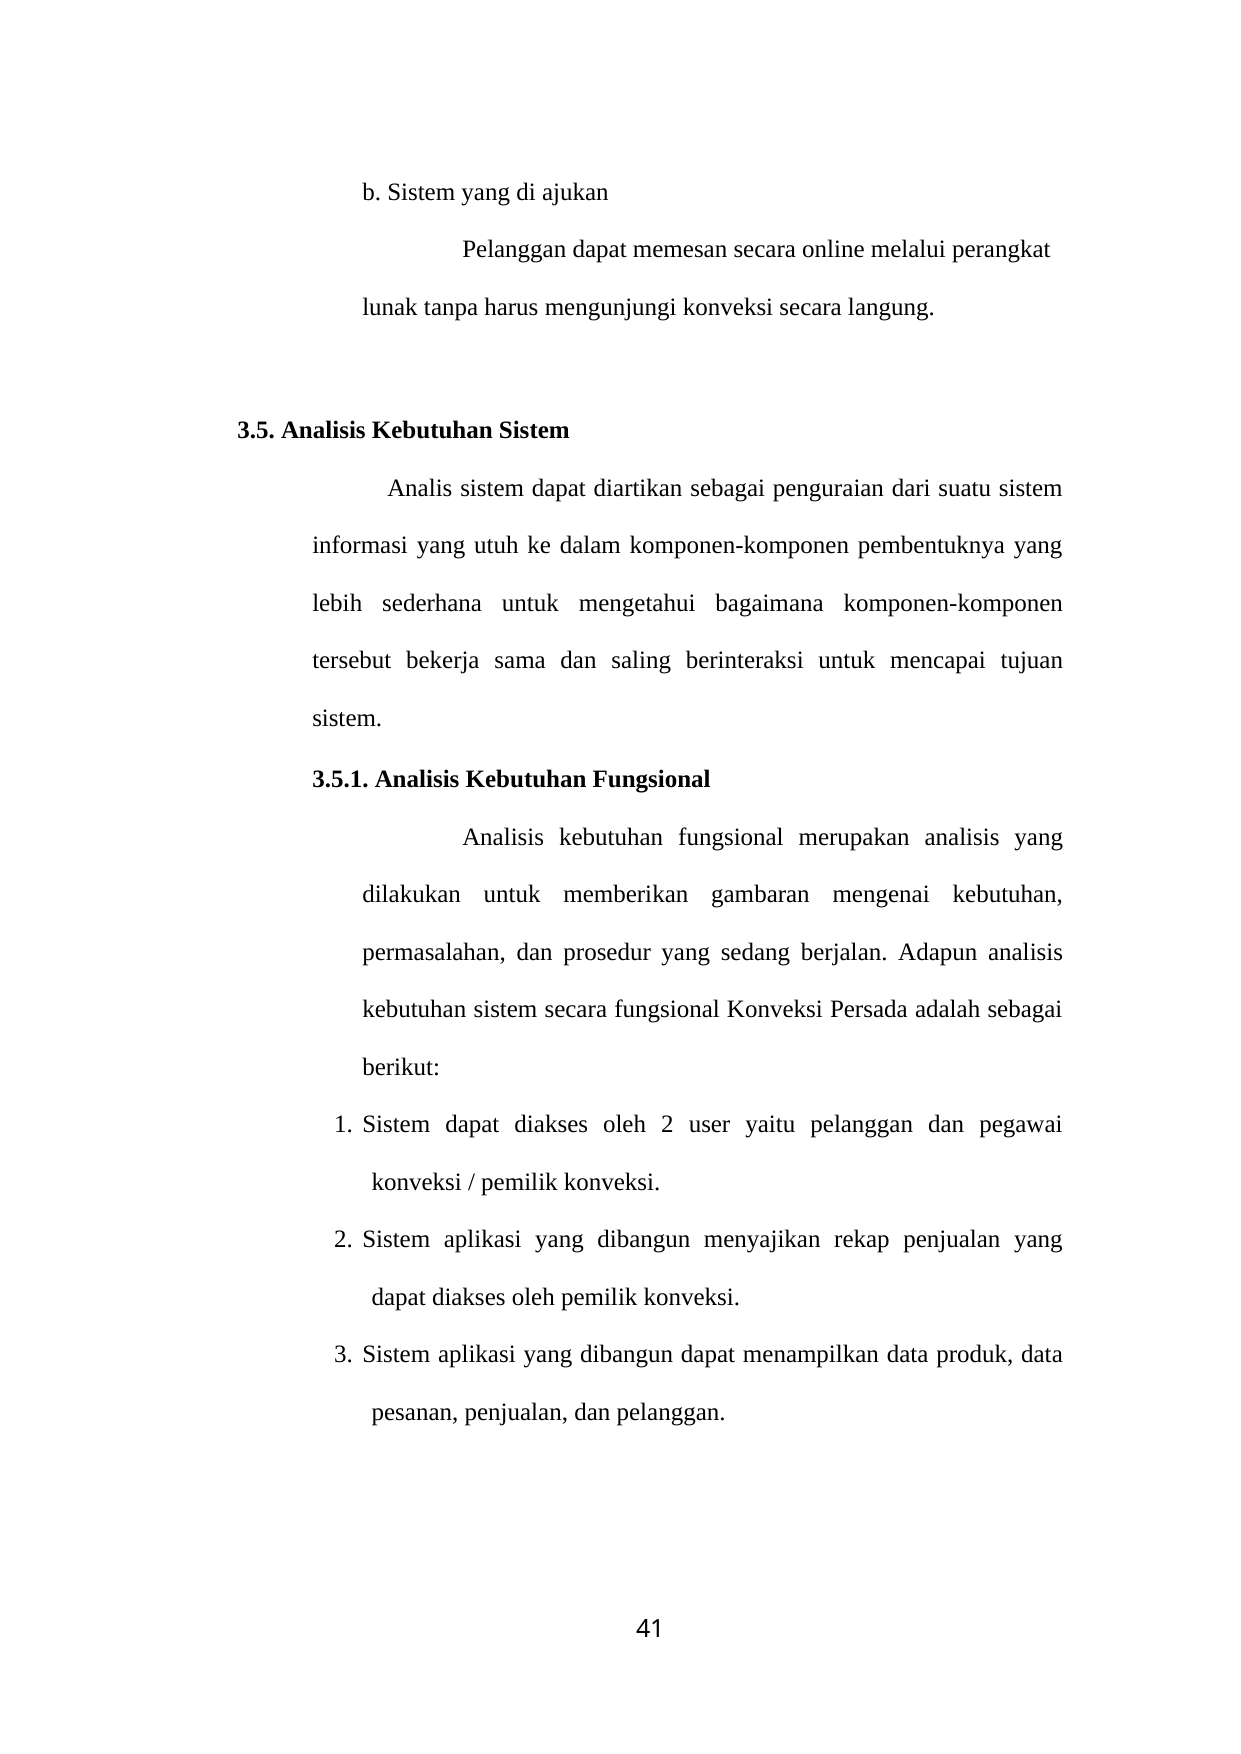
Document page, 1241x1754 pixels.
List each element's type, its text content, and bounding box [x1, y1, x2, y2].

subtitle 3.5. Analisis Kebutuhan Sistem [237, 415, 1063, 444]
text Analisis kebutuhan fungsional merupakan analisis yang dilakukan untuk memberikan gambaran mengenai kebutuhan, permasalahan, dan prosedur yang sedang berjalan. Adapun analisis kebutuhan sistem secara fungsional Konveksi Persada adalah sebagai berikut: [334, 822, 1063, 1081]
text Pelanggan dapat memesan secara online melalui perangkat lunak tanpa harus mengunjungi konveksi secara langung. [362, 234, 1063, 321]
subtitle 3.5.1. Analisis Kebutuhan Fungsional [237, 764, 1063, 793]
list Sistem aplikasi yang dibangun dapat menampilkan data produk, data pesanan, penjualan, dan pelanggan. [334, 1339, 1063, 1426]
text Analis sistem dapat diartikan sebagai penguraian dari suatu sistem informasi yang utuh ke dalam komponen-komponen pembentuknya yang lebih sederhana untuk mengetahui bagaimana komponen-komponen tersebut bekerja sama dan saling berinteraksi untuk mencapai tujuan sistem. [312, 473, 1063, 732]
list Sistem aplikasi yang dibangun menyajikan rekap penjualan yang dapat diakses oleh pemilik konveksi. [334, 1224, 1063, 1311]
text b. Sistem yang di ajukan [237, 177, 1063, 206]
list Sistem dapat diakses oleh 2 user yaitu pelanggan dan pegawai konveksi / pemilik konveksi. [334, 1109, 1063, 1196]
